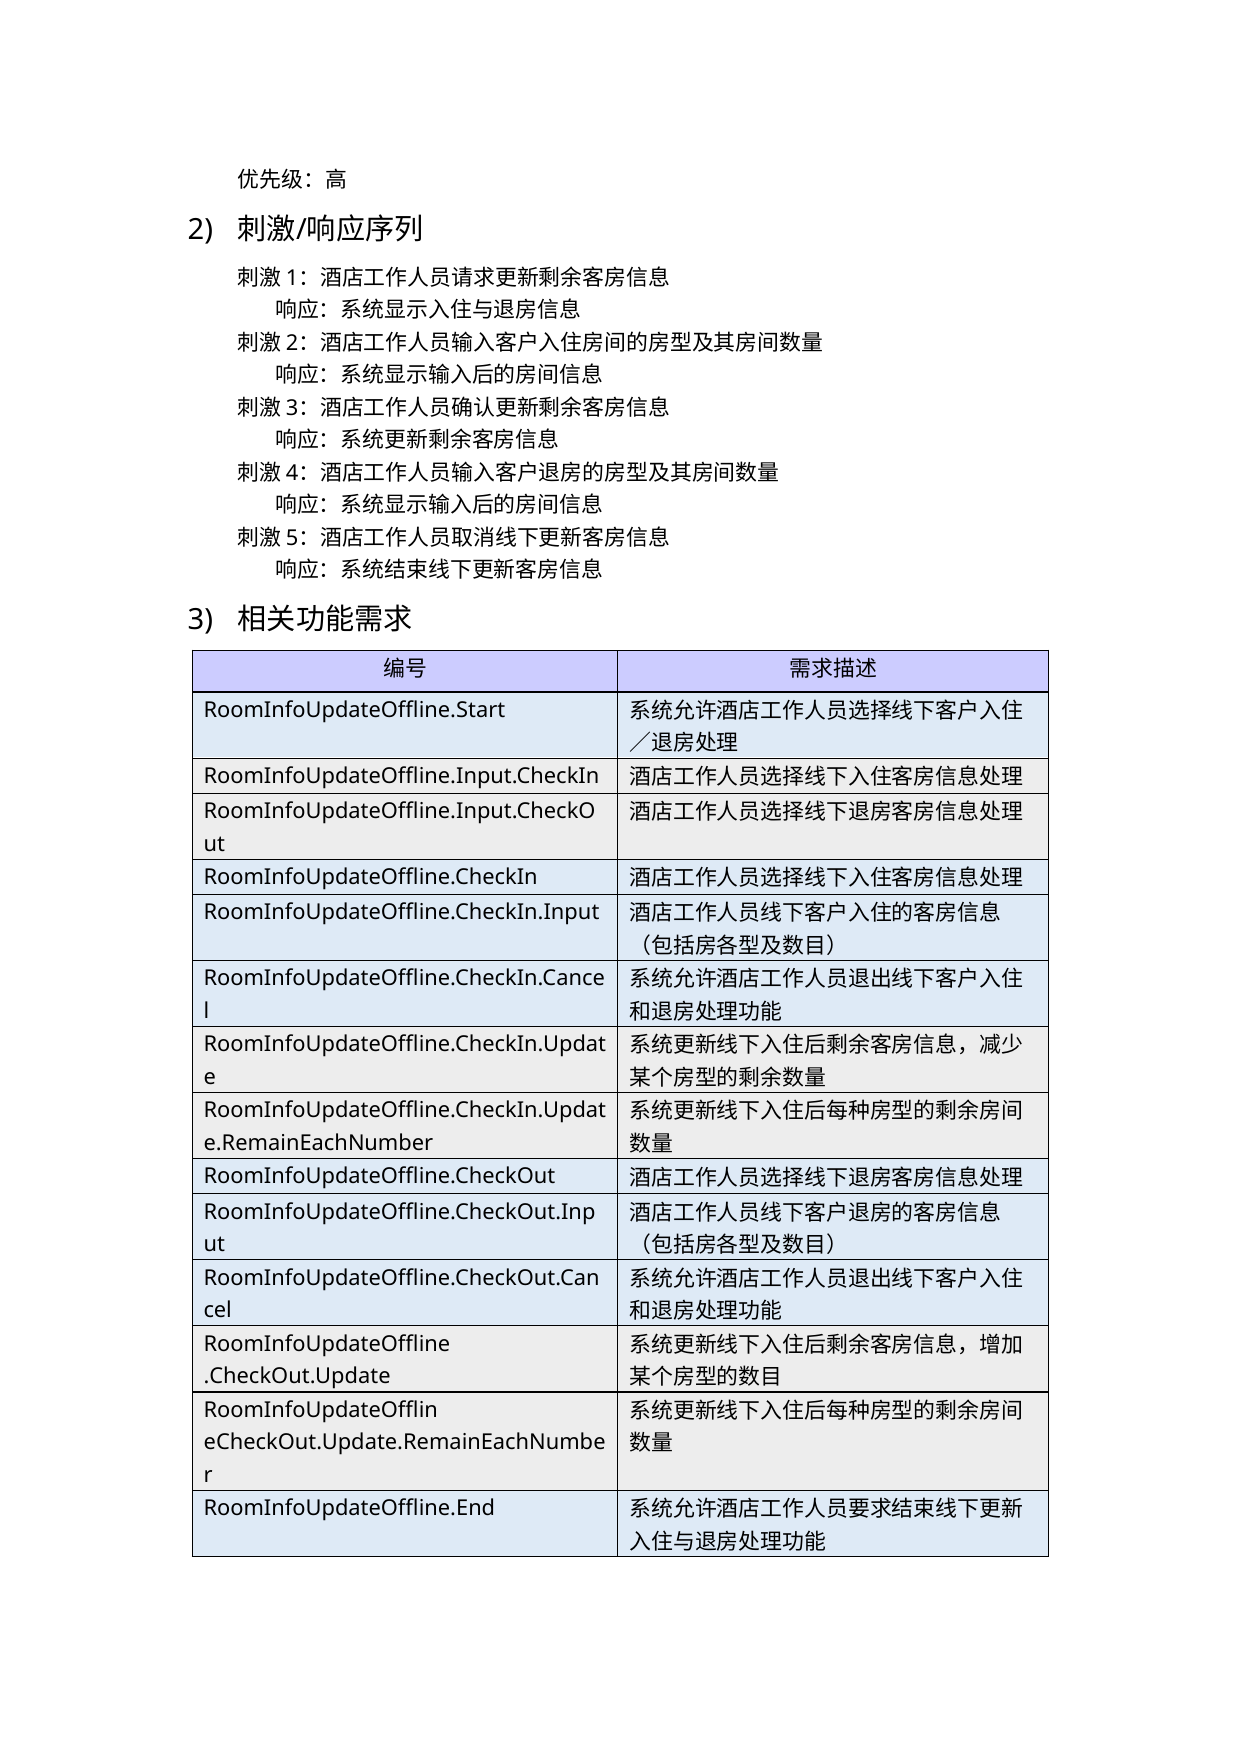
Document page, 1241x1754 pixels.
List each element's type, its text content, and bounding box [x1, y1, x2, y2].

table_cell 系统更新线下入住后每种房型的剩余房间数量 [618, 1393, 1048, 1490]
table_cell 酒店工作人员选择线下入住客房信息处理 [618, 860, 1048, 894]
table_cell RoomInfoUpdateOffline.Start [193, 693, 617, 757]
table_cell 系统允许酒店工作人员要求结束线下更新入住与退房处理功能 [618, 1491, 1048, 1556]
table_cell 系统更新线下入住后每种房型的剩余房间数量 [618, 1093, 1048, 1158]
table_cell 酒店工作人员线下客户入住的客房信息（包括房各型及数目） [618, 895, 1048, 960]
list 刺激3：酒店工作人员确认更新剩余客房信息 [237, 389, 1053, 422]
table_cell 系统更新线下入住后剩余客房信息，增加某个房型的数目 [618, 1326, 1048, 1391]
table_cell 酒店工作人员选择线下退房客房信息处理 [618, 794, 1048, 859]
table_cell RoomInfoUpdateOffline.Input.CheckOut [193, 794, 617, 859]
table_cell RoomInfoUpdateOffline.End [193, 1491, 617, 1556]
list 刺激2：酒店工作人员输入客户入住房间的房型及其房间数量 [237, 324, 1053, 357]
table_cell 系统允许酒店工作人员退出线下客户入住和退房处理功能 [618, 961, 1048, 1026]
table_header 需求描述 [618, 651, 1048, 691]
list 刺激4：酒店工作人员输入客户退房的房型及其房间数量 [237, 454, 1053, 487]
table_cell 酒店工作人员线下客户退房的客房信息（包括房各型及数目） [618, 1194, 1048, 1259]
list 相关功能需求 [187, 584, 1053, 649]
table_cell 酒店工作人员选择线下入住客房信息处理 [618, 759, 1048, 793]
table_cell RoomInfoUpdateOffline.CheckIn.Update [193, 1027, 617, 1092]
list 刺激5：酒店工作人员取消线下更新客房信息 [237, 519, 1053, 552]
list 刺激1：酒店工作人员请求更新剩余客房信息 [237, 259, 1053, 292]
table_cell RoomInfoUpdateOffline.CheckIn.Update.RemainEachNumber [193, 1093, 617, 1158]
list 响应：系统显示输入后的房间信息 [237, 487, 1053, 519]
table_cell RoomInfoUpdateOffline.CheckOut.Cancel [193, 1260, 617, 1325]
table_cell RoomInfoUpdateOffline.CheckOut [193, 1159, 617, 1193]
list 刺激/响应序列 [187, 194, 1053, 259]
table_cell RoomInfoUpdateOffline.CheckOut.Input [193, 1194, 617, 1259]
table_cell RoomInfoUpdateOfflineCheckOut.Update.RemainEachNumber [193, 1393, 617, 1490]
table_cell RoomInfoUpdateOffline.CheckIn.Cancel [193, 961, 617, 1026]
table_cell RoomInfoUpdateOffline.CheckIn.Input [193, 895, 617, 960]
list 响应：系统结束线下更新客房信息 [237, 552, 1053, 584]
list 响应：系统显示入住与退房信息 [237, 292, 1053, 324]
table_cell 系统允许酒店工作人员选择线下客户入住／退房处理 [618, 693, 1048, 757]
table_header 编号 [193, 651, 617, 691]
table_cell 系统允许酒店工作人员退出线下客户入住和退房处理功能 [618, 1260, 1048, 1325]
list 响应：系统更新剩余客房信息 [237, 422, 1053, 454]
table_cell RoomInfoUpdateOffline.CheckIn [193, 860, 617, 894]
table_cell 酒店工作人员选择线下退房客房信息处理 [618, 1159, 1048, 1193]
list 响应：系统显示输入后的房间信息 [237, 357, 1053, 389]
table_cell RoomInfoUpdateOffline.CheckOut.Update [193, 1326, 617, 1391]
list 优先级：高 [237, 162, 1053, 194]
table_cell RoomInfoUpdateOffline.Input.CheckIn [193, 759, 617, 793]
table_cell 系统更新线下入住后剩余客房信息，减少某个房型的剩余数量 [618, 1027, 1048, 1092]
